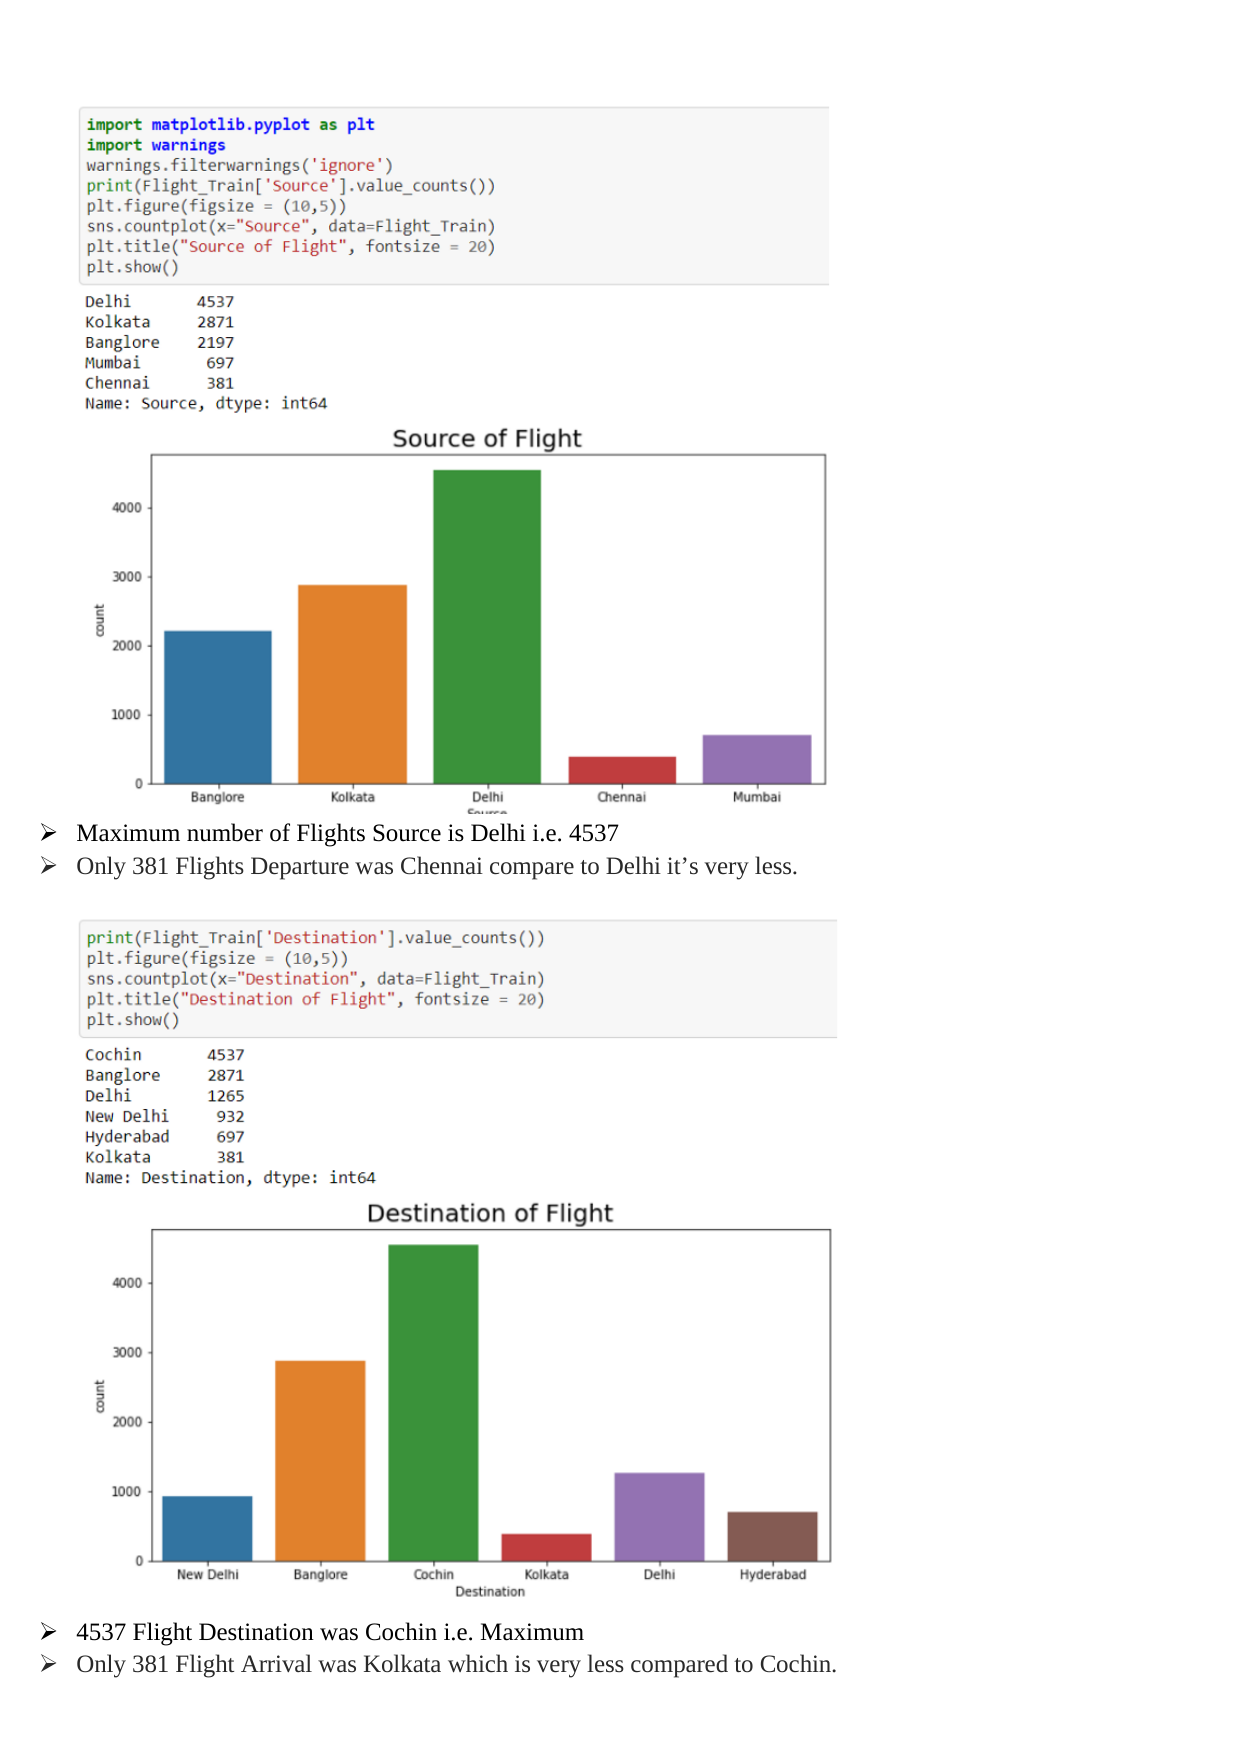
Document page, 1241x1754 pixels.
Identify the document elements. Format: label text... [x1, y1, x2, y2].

list Only 381 Flights Departure was Chennai compare to Delhi it’s very less. [39, 851, 1169, 879]
picture [76, 103, 830, 814]
list 4537 Flight Destination was Cochin i.e. Maximum [39, 1617, 1169, 1645]
list Maximum number of Flights Source is Delhi i.e. 4537 [39, 818, 1169, 846]
picture [76, 916, 838, 1613]
list Only 381 Flight Arrival was Kolkata which is very less compared to Cochin. [39, 1649, 1169, 1678]
